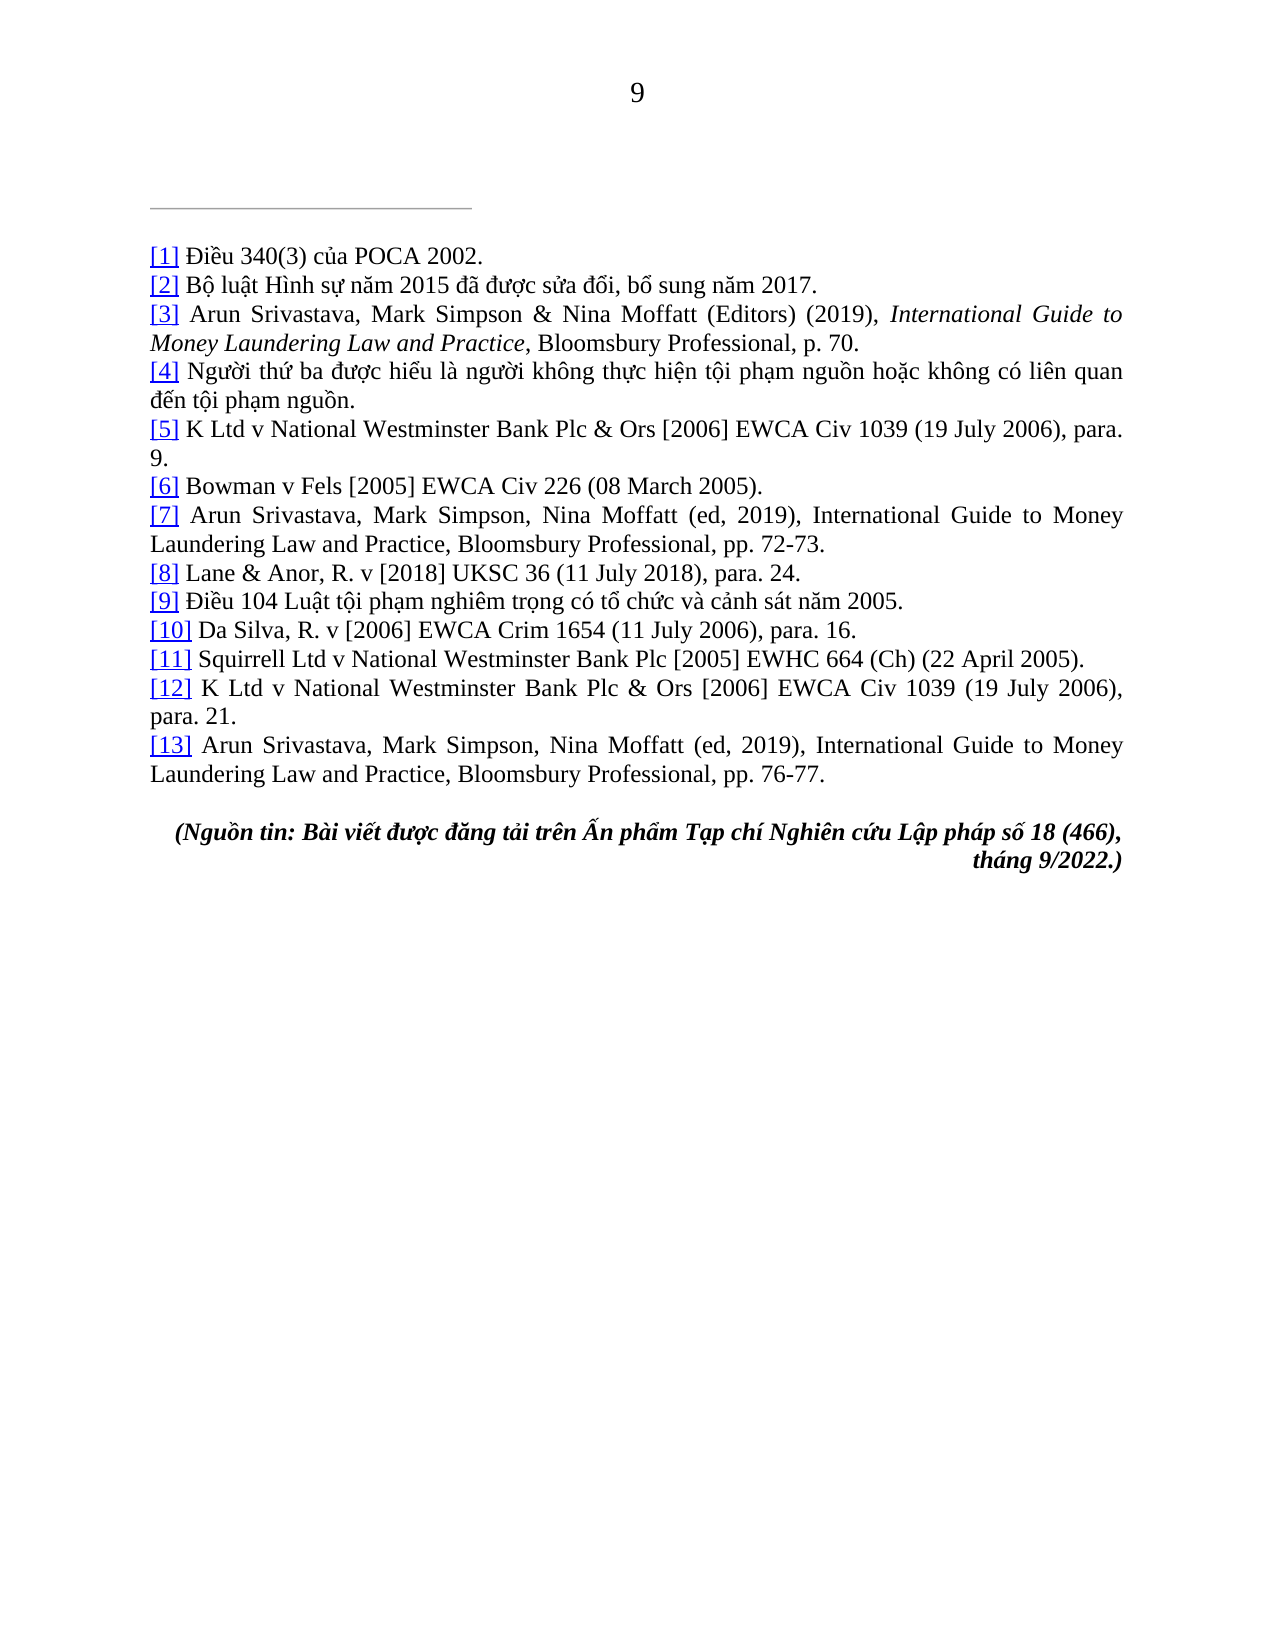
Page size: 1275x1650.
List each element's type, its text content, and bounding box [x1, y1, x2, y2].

text [10] Da Silva, R. v [2006] EWCA Crim 1654 (11 July 2006), para. 16. [150, 615, 1125, 644]
text [5] K Ltd v National Westminster Bank Plc & Ors [2006] EWCA Civ 1039 (19 July 2006), para. 9. [150, 414, 1125, 471]
text (Nguồn tin: Bài viết được đăng tải trên Ấn phẩm Tạp chí Nghiên cứu Lập pháp số 18 (466), tháng 9/2022.) [150, 817, 1125, 874]
text [8] Lane & Anor, R. v [2018] UKSC 36 (11 July 2018), para. 24. [150, 558, 1125, 586]
text [3] Arun Srivastava, Mark Simpson & Nina Moffatt (Editors) (2019), International Guide to Money Laundering Law and Practice, Bloomsbury Professional, p. 70. [150, 299, 1125, 356]
text [11] Squirrell Ltd v National Westminster Bank Plc [2005] EWHC 664 (Ch) (22 April 2005). [150, 644, 1125, 673]
text [12] K Ltd v National Westminster Bank Plc & Ors [2006] EWCA Civ 1039 (19 July 2006), para. 21. [150, 673, 1125, 730]
text [2] Bộ luật Hình sự năm 2015 đã được sửa đổi, bổ sung năm 2017. [150, 270, 1125, 299]
text [7] Arun Srivastava, Mark Simpson, Nina Moffatt (ed, 2019), International Guide to Money Laundering Law and Practice, Bloomsbury Professional, pp. 72-73. [150, 500, 1125, 558]
text [9] Điều 104 Luật tội phạm nghiêm trọng có tổ chức và cảnh sát năm 2005. [150, 586, 1125, 615]
text [6] Bowman v Fels [2005] EWCA Civ 226 (08 March 2005). [150, 471, 1125, 500]
text [1] Điều 340(3) của POCA 2002. [150, 241, 1125, 270]
text [4] Người thứ ba được hiểu là người không thực hiện tội phạm nguồn hoặc không có liên quan đến tội phạm nguồn. [150, 356, 1125, 414]
text [13] Arun Srivastava, Mark Simpson, Nina Moffatt (ed, 2019), International Guide to Money Laundering Law and Practice, Bloomsbury Professional, pp. 76-77. [150, 730, 1125, 788]
